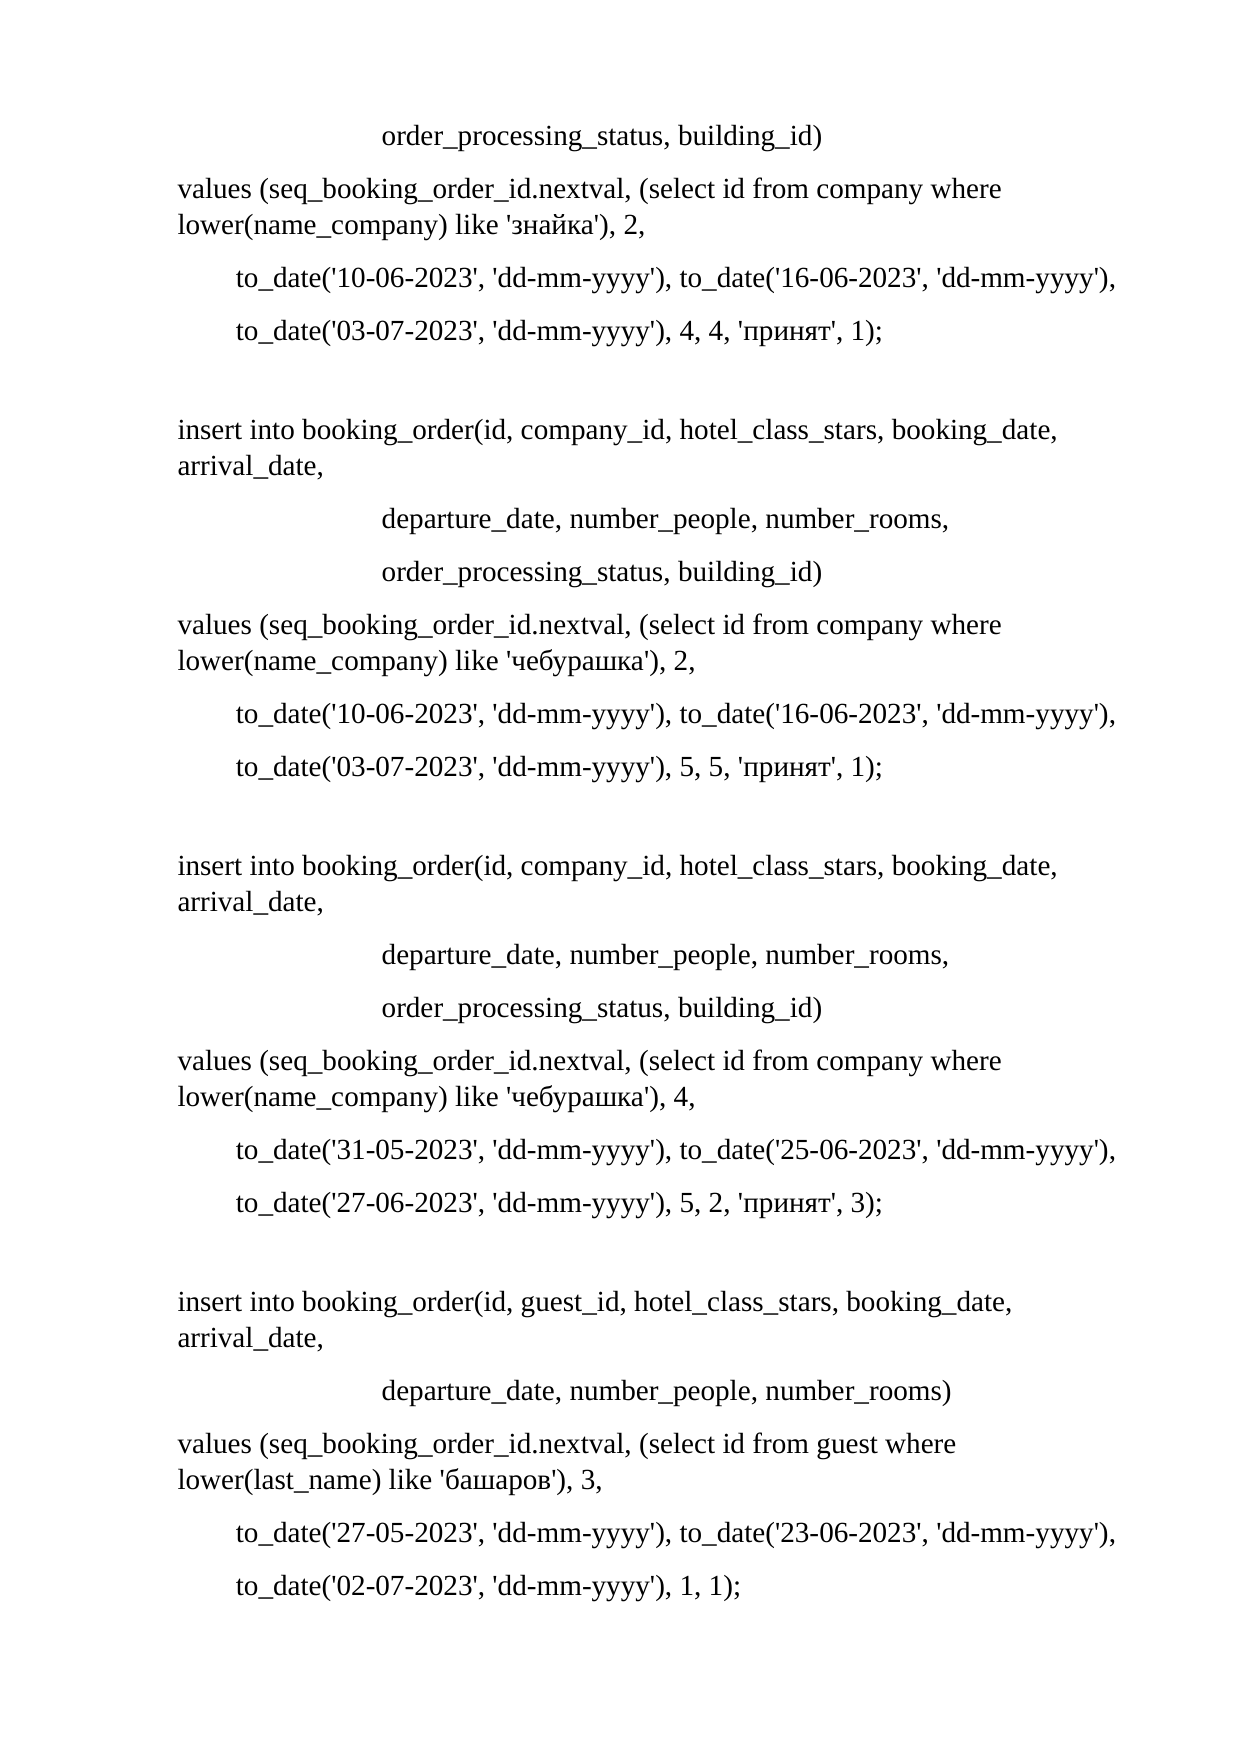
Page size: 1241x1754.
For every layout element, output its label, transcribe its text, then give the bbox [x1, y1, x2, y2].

text to_date('03-07-2023', 'dd-mm-yyyy'), 5, 5, 'принят', 1); [177, 749, 1152, 782]
text order_processing_status, building_id) [177, 118, 1152, 152]
text to_date('03-07-2023', 'dd-mm-yyyy'), 4, 4, 'принят', 1); [177, 313, 1152, 346]
text to_date('27-05-2023', 'dd-mm-yyyy'), to_date('23-06-2023', 'dd-mm-yyyy'), [177, 1515, 1152, 1549]
text values (seq_booking_order_id.nextval, (select id from guest where lower(last_name) like 'башаров'), 3, [177, 1426, 1152, 1496]
text to_date('27-06-2023', 'dd-mm-yyyy'), 5, 2, 'принят', 3); [177, 1185, 1152, 1218]
text to_date('10-06-2023', 'dd-mm-yyyy'), to_date('16-06-2023', 'dd-mm-yyyy'), [177, 260, 1152, 293]
text values (seq_booking_order_id.nextval, (select id from company where lower(name_company) like 'чебурашка'), 4, [177, 1043, 1152, 1113]
text to_date('02-07-2023', 'dd-mm-yyyy'), 1, 1); [177, 1568, 1152, 1602]
text departure_date, number_people, number_rooms, [177, 501, 1152, 535]
text to_date('10-06-2023', 'dd-mm-yyyy'), to_date('16-06-2023', 'dd-mm-yyyy'), [177, 696, 1152, 729]
text order_processing_status, building_id) [177, 990, 1152, 1024]
text values (seq_booking_order_id.nextval, (select id from company where lower(name_company) like 'знайка'), 2, [177, 171, 1152, 241]
text insert into booking_order(id, company_id, hotel_class_stars, booking_date, arrival_date, [177, 412, 1152, 482]
text order_processing_status, building_id) [177, 554, 1152, 588]
text to_date('31-05-2023', 'dd-mm-yyyy'), to_date('25-06-2023', 'dd-mm-yyyy'), [177, 1132, 1152, 1166]
text departure_date, number_people, number_rooms) [177, 1373, 1152, 1407]
text insert into booking_order(id, guest_id, hotel_class_stars, booking_date, arrival_date, [177, 1284, 1152, 1354]
text departure_date, number_people, number_rooms, [177, 937, 1152, 971]
text insert into booking_order(id, company_id, hotel_class_stars, booking_date, arrival_date, [177, 848, 1152, 918]
text values (seq_booking_order_id.nextval, (select id from company where lower(name_company) like 'чебурашка'), 2, [177, 607, 1152, 677]
